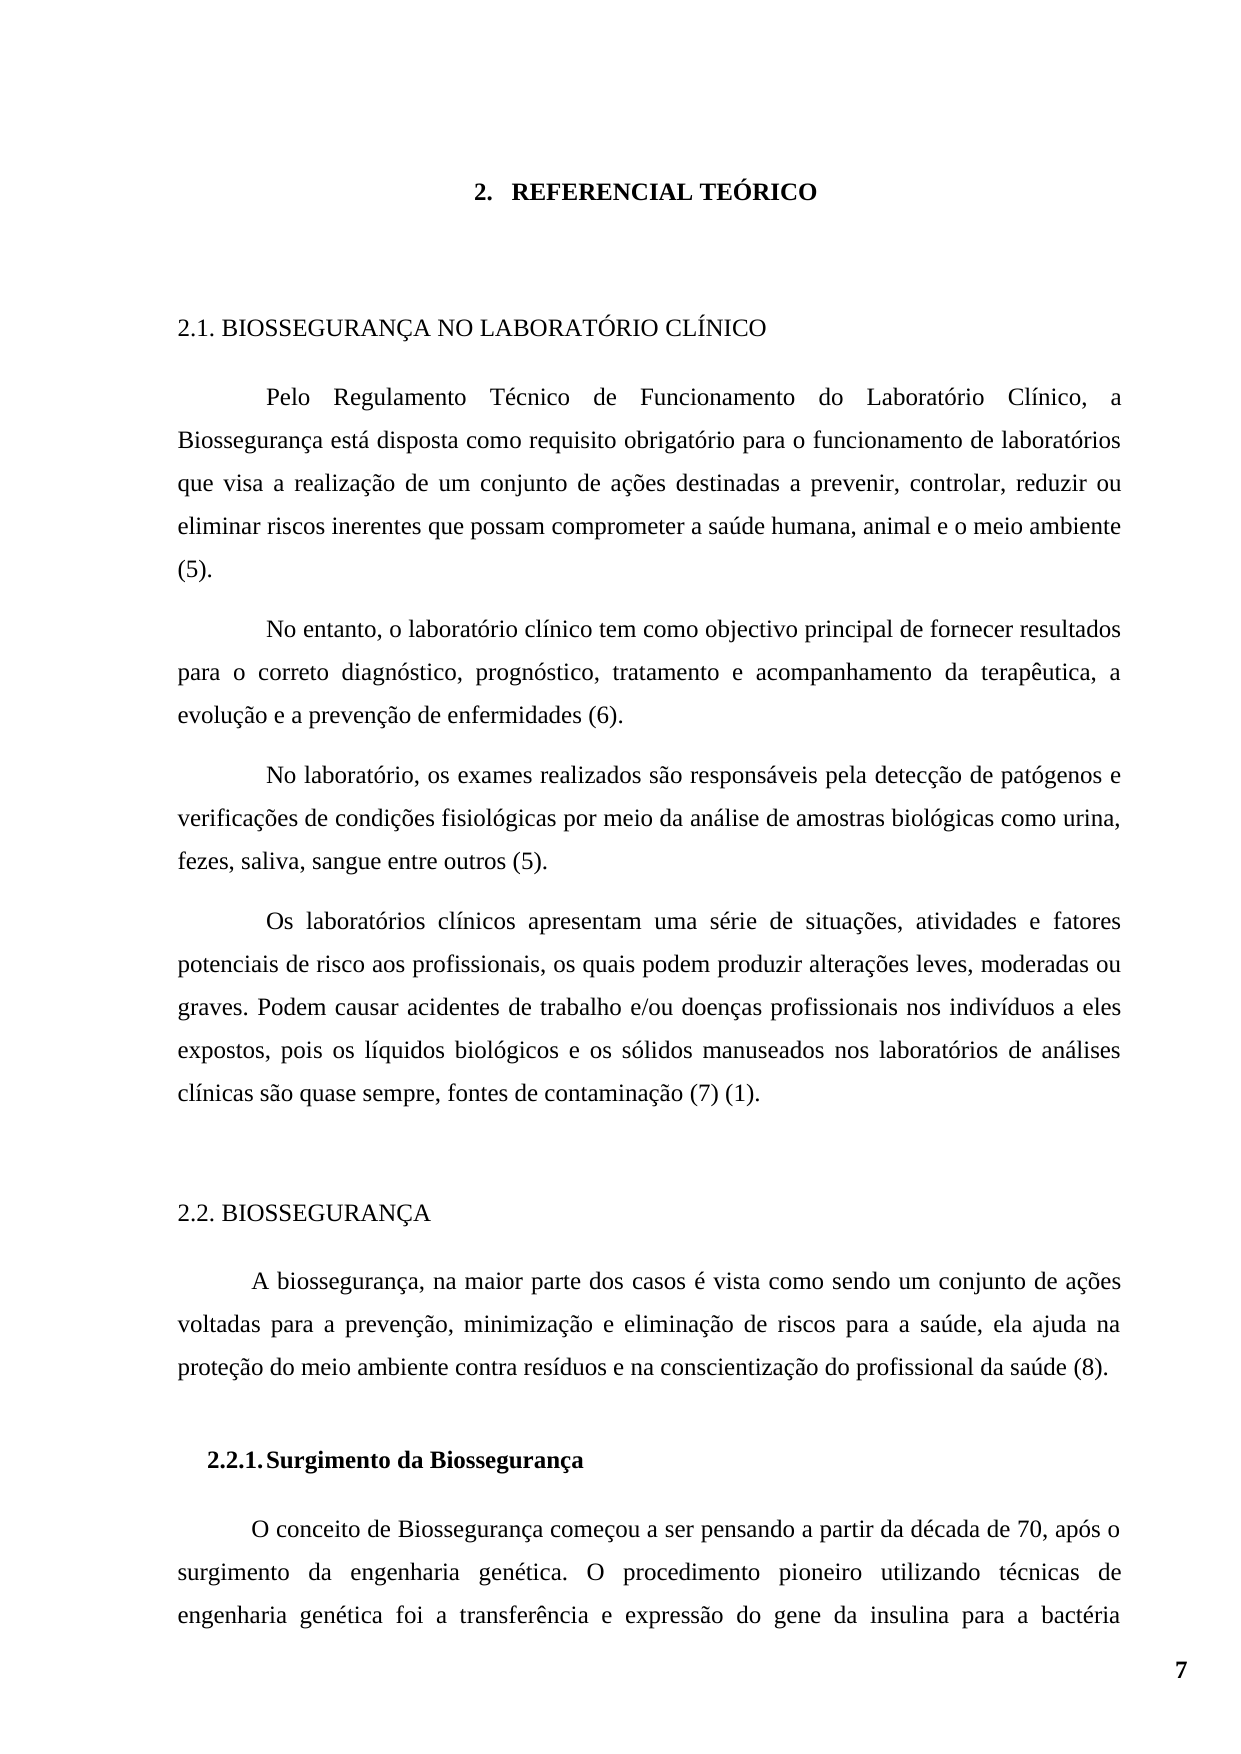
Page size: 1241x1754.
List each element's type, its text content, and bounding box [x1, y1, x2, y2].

subtitle BIOSSEGURANÇA NO LABORATÓRIO CLÍNICO [177, 313, 1122, 342]
text Os laboratórios clínicos apresentam uma série de situações, atividades e fatores potenciais de risco aos profissionais, os quais podem produzir alterações leves, moderadas ou graves. Podem causar acidentes de trabalho e/ou doenças profissionais nos indivíduos a eles expostos, pois os líquidos biológicos e os sólidos manuseados nos laboratórios de análises clínicas são quase sempre, fontes de contaminação. [177, 906, 1122, 1107]
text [177, 1514, 1122, 1629]
text No laboratório, os exames realizados são responsáveis pela detecção de patógenos e verificações de condições fisiológicas por meio da análise de amostras biológicas como urina, fezes, saliva, sangue entre outros. [177, 760, 1122, 875]
text Pelo Regulamento Técnico de Funcionamento do Laboratório Clínico, a Biossegurança está disposta como requisito obrigatório para o funcionamento de laboratórios que visa a realização de um conjunto de ações destinadas a prevenir, controlar, reduzir ou eliminar riscos inerentes que possam comprometer a saúde humana, animal e o meio ambiente. [177, 382, 1122, 583]
subtitle REFERENCIAL TEÓRICO [169, 177, 1122, 206]
subtitle BIOSSEGURANÇA [177, 1198, 1122, 1227]
text No entanto, o laboratório clínico tem como objectivo principal de fornecer resultados para o correto diagnóstico, prognóstico, tratamento e acompanhamento da terapêutica, a evolução e a prevenção de enfermidades. [177, 614, 1122, 729]
text A biossegurança, na maior parte dos casos é vista como sendo um conjunto de ações voltadas para a prevenção, minimização e eliminação de riscos para a saúde, ela ajuda na proteção do meio ambiente contra resíduos e na conscientização do profissional da saúde. [177, 1266, 1122, 1381]
subtitle Surgimento da Biossegurança [207, 1446, 1122, 1474]
